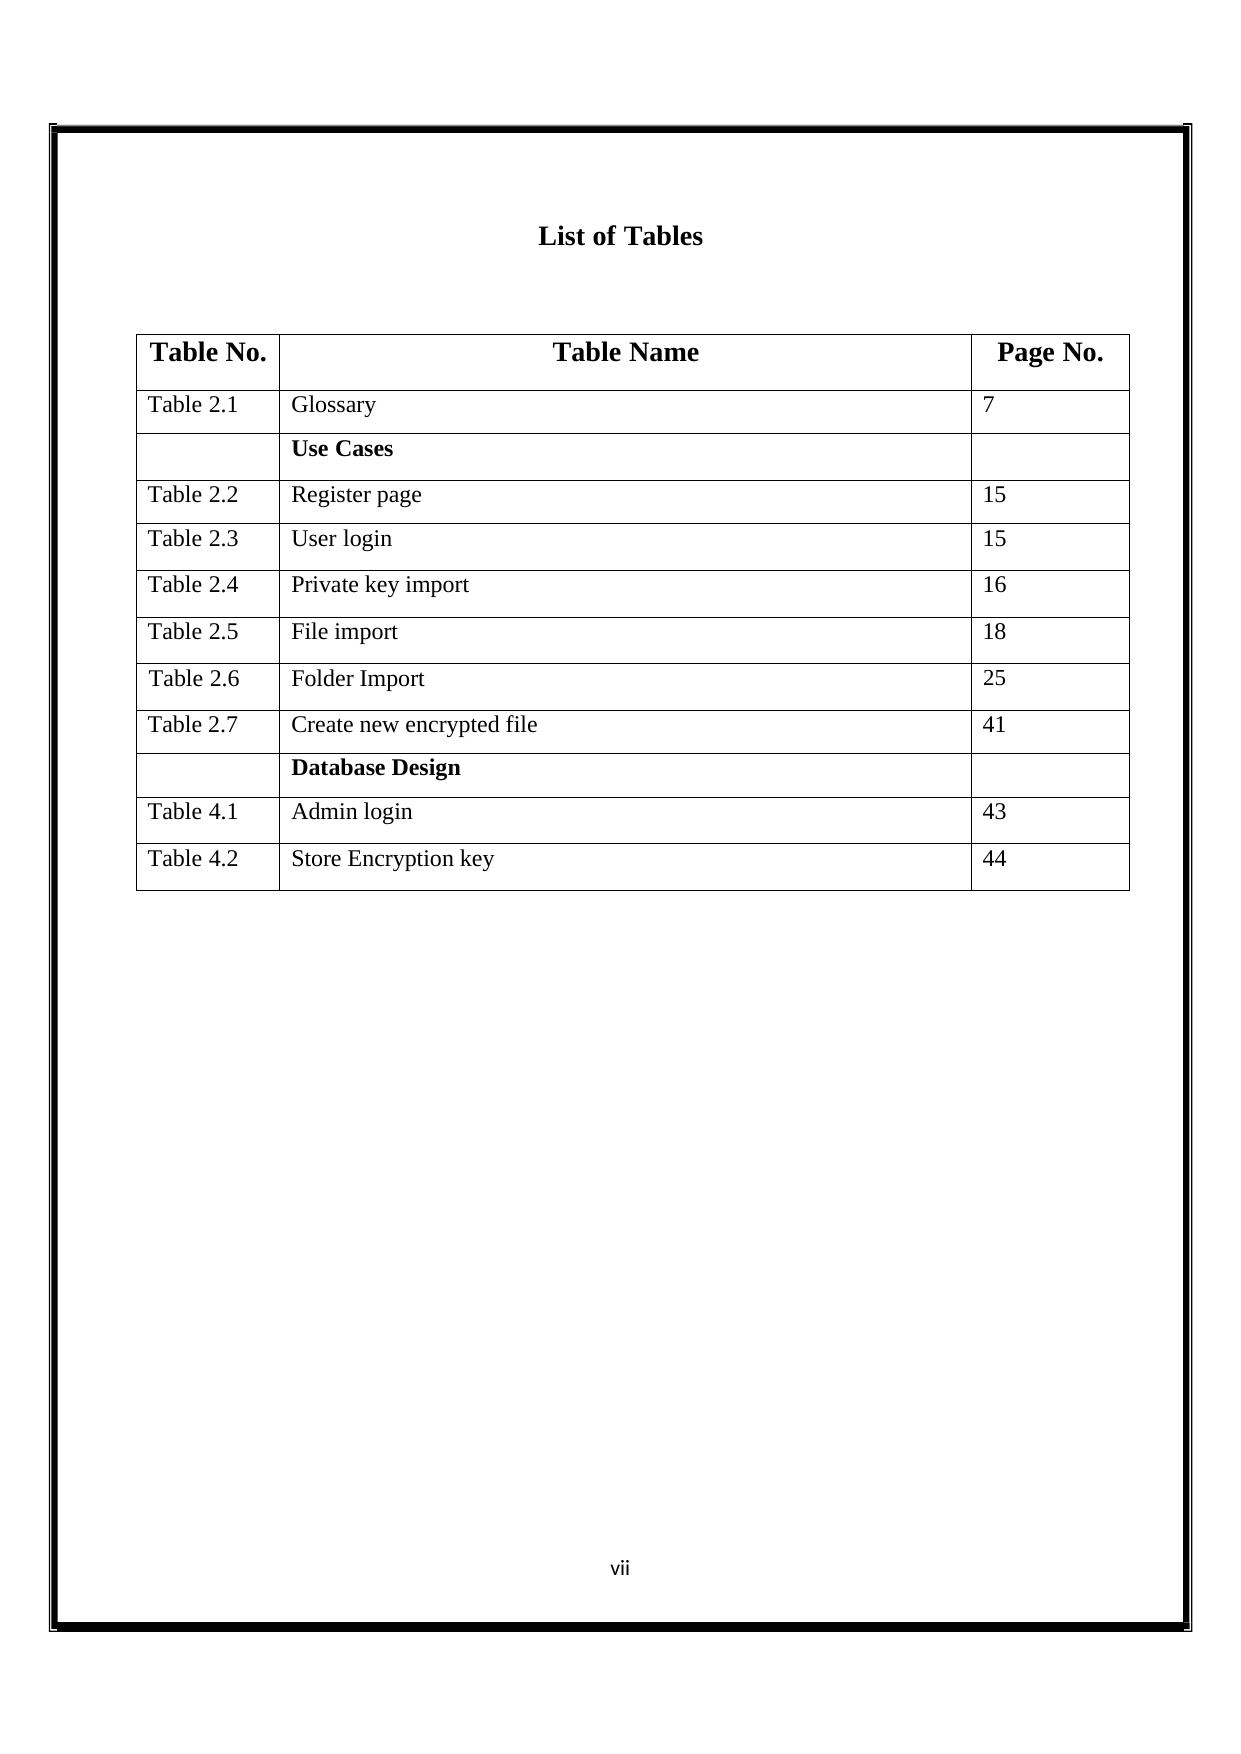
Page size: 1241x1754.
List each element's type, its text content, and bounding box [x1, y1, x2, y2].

table_header Table No. [137, 335, 279, 390]
table_cell 7 [972, 391, 1129, 433]
table_header Table Name [280, 335, 971, 390]
table_cell Table 2.3 [137, 524, 279, 570]
table_cell Table 2.7 [137, 711, 279, 753]
table_cell 16 [972, 571, 1129, 617]
table_cell Store Encryption key [280, 844, 971, 890]
picture [57, 123, 1184, 133]
table_cell Register page [280, 481, 971, 523]
table_cell User login [280, 524, 971, 570]
table_cell 44 [972, 844, 1129, 890]
table_cell [137, 754, 279, 797]
table_cell 15 [972, 524, 1129, 570]
table_cell Table 2.1 [137, 391, 279, 433]
table_cell [972, 754, 1129, 797]
table_cell 41 [972, 711, 1129, 753]
table_cell Table 2.4 [137, 571, 279, 617]
table_cell Table 4.1 [137, 798, 279, 843]
table_cell 18 [972, 618, 1129, 663]
table_cell Use Cases [280, 434, 971, 480]
table_cell Database Design [280, 754, 971, 797]
table_cell Table 4.2 [137, 844, 279, 890]
table_cell 15 [972, 481, 1129, 523]
table_cell Table 2.5 [137, 618, 279, 663]
text List of Tables [178, 218, 1064, 251]
table_cell Private key import [280, 571, 971, 617]
picture [57, 1622, 1183, 1632]
table_cell [972, 434, 1129, 480]
table_header Page No. [972, 335, 1129, 390]
table_cell Create new encrypted file [280, 711, 971, 753]
table_cell File import [280, 618, 971, 663]
table_cell Table 2.2 [137, 481, 279, 523]
table_cell Table 2.6 [137, 664, 279, 710]
table_cell [137, 434, 279, 480]
table_cell Glossary [280, 391, 971, 433]
table_cell Admin login [280, 798, 971, 843]
table_cell Folder Import [280, 664, 971, 710]
table_cell 25 [972, 664, 1129, 710]
table_cell 43 [972, 798, 1129, 843]
